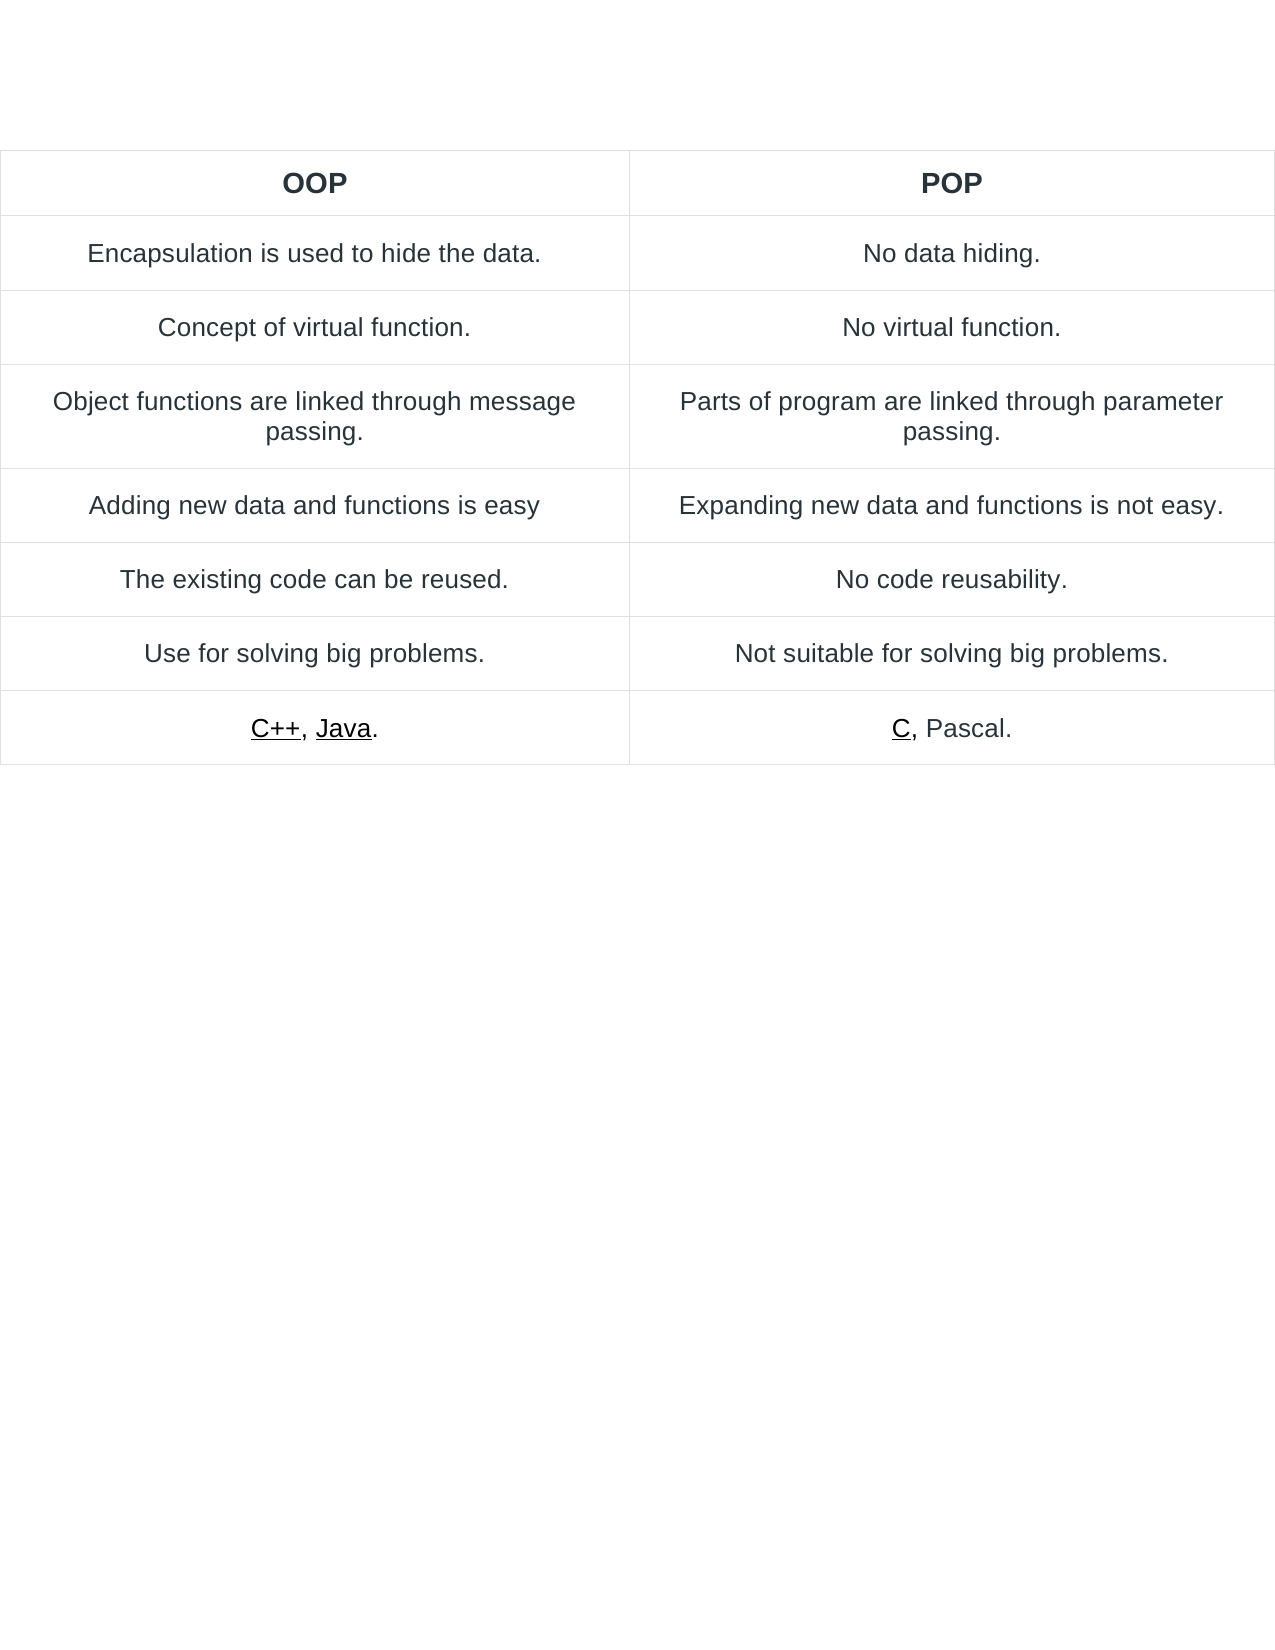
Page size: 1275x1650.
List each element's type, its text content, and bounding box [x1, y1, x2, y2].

table_cell Adding new data and functions is easy [1, 469, 629, 542]
table_cell C++, Java. [1, 691, 629, 764]
table_header POP [630, 151, 1274, 215]
table_cell Object functions are linked through message passing. [1, 365, 629, 468]
table_cell No data hiding. [630, 216, 1274, 289]
table_cell No code reusability. [630, 543, 1274, 616]
table_cell Not suitable for solving big problems. [630, 617, 1274, 690]
table_cell C, Pascal. [630, 691, 1274, 764]
table_cell Encapsulation is used to hide the data. [1, 216, 629, 289]
table_cell Concept of virtual function. [1, 291, 629, 364]
table_cell Expanding new data and functions is not easy. [630, 469, 1274, 542]
table_cell Use for solving big problems. [1, 617, 629, 690]
table_cell The existing code can be reused. [1, 543, 629, 616]
table_cell Parts of program are linked through parameter passing. [630, 365, 1274, 468]
table_cell No virtual function. [630, 291, 1274, 364]
table_header OOP [1, 151, 629, 215]
